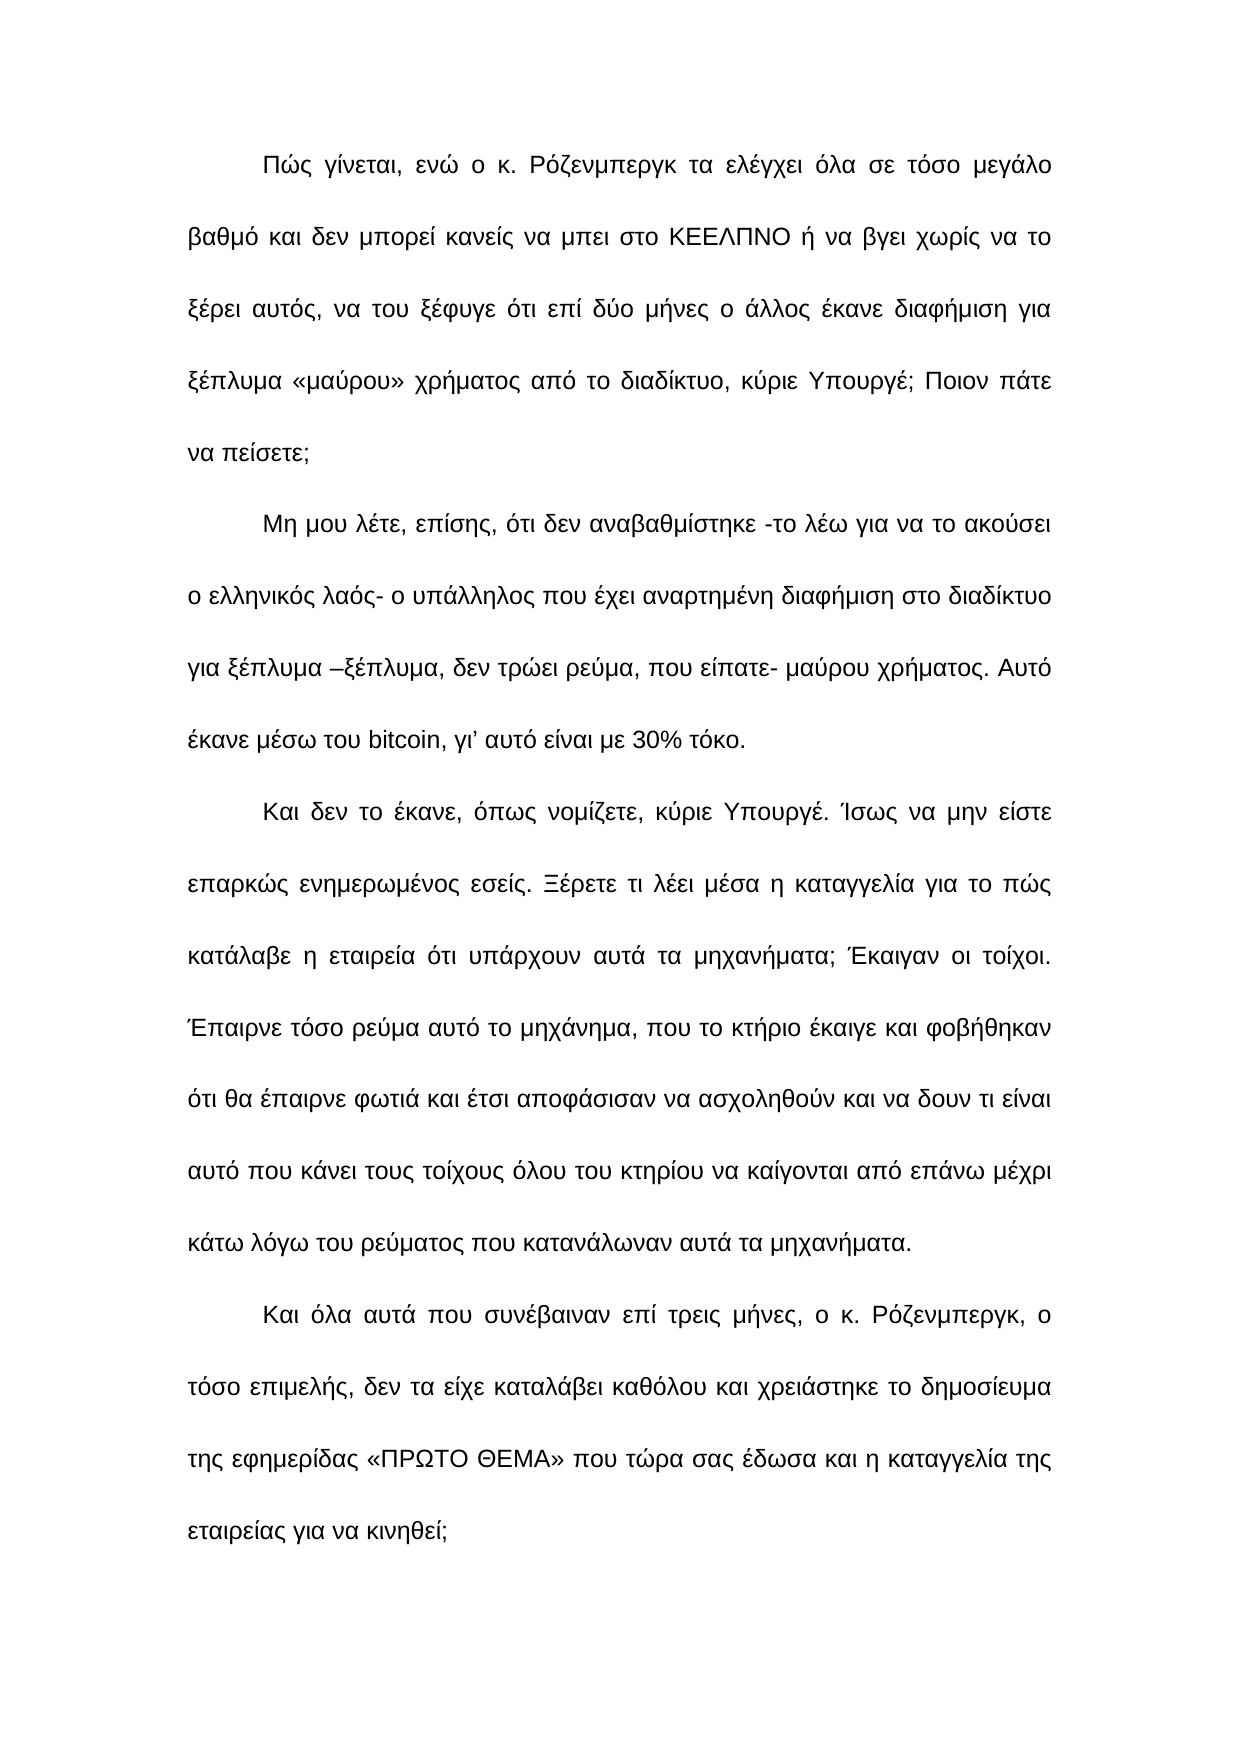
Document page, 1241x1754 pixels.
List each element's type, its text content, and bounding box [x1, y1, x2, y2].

text Μη μου λέτε, επίσης, ότι δεν αναβαθμίστηκε -το λέω για να το ακούσει ο ελληνικός λαός- ο υπάλληλος που έχει αναρτημένη διαφήμιση στο διαδίκτυο για ξέπλυμα –ξέπλυμα, δεν τρώει ρεύμα, που είπατε- μαύρου χρήματος. Αυτό έκανε μέσω του bitcoin, γι’ αυτό είναι με 30% τόκο. [187, 509, 1053, 754]
text Και δεν το έκανε, όπως νομίζετε, κύριε Υπουργέ. Ίσως να μην είστε επαρκώς ενημερωμένος εσείς. Ξέρετε τι λέει μέσα η καταγγελία για το πώς κατάλαβε η εταιρεία ότι υπάρχουν αυτά τα μηχανήματα; Έκαιγαν οι τοίχοι. Έπαιρνε τόσο ρεύμα αυτό το μηχάνημα, που το κτήριο έκαιγε και φοβήθηκαν ότι θα έπαιρνε φωτιά και έτσι αποφάσισαν να ασχοληθούν και να δουν τι είναι αυτό που κάνει τους τοίχους όλου του κτηρίου να καίγονται από επάνω μέχρι κάτω λόγω του ρεύματος που κατανάλωναν αυτά τα μηχανήματα. [187, 797, 1053, 1257]
text Και όλα αυτά που συνέβαιναν επί τρεις μήνες, ο κ. Ρόζενμπεργκ, ο τόσο επιμελής, δεν τα είχε καταλάβει καθόλου και χρειάστηκε το δημοσίευμα της εφημερίδας «ΠΡΩΤΟ ΘΕΜΑ» που τώρα σας έδωσα και η καταγγελία της εταιρείας για να κινηθεί; [187, 1300, 1053, 1544]
text Πώς γίνεται, ενώ ο κ. Ρόζενμπεργκ τα ελέγχει όλα σε τόσο μεγάλο βαθμό και δεν μπορεί κανείς να μπει στο ΚΕΕΛΠΝΟ ή να βγει χωρίς να το ξέρει αυτός, να του ξέφυγε ότι επί δύο μήνες ο άλλος έκανε διαφήμιση για ξέπλυμα «μαύρου» χρήματος από το διαδίκτυο, κύριε Υπουργέ; Ποιον πάτε να πείσετε; [187, 150, 1053, 466]
